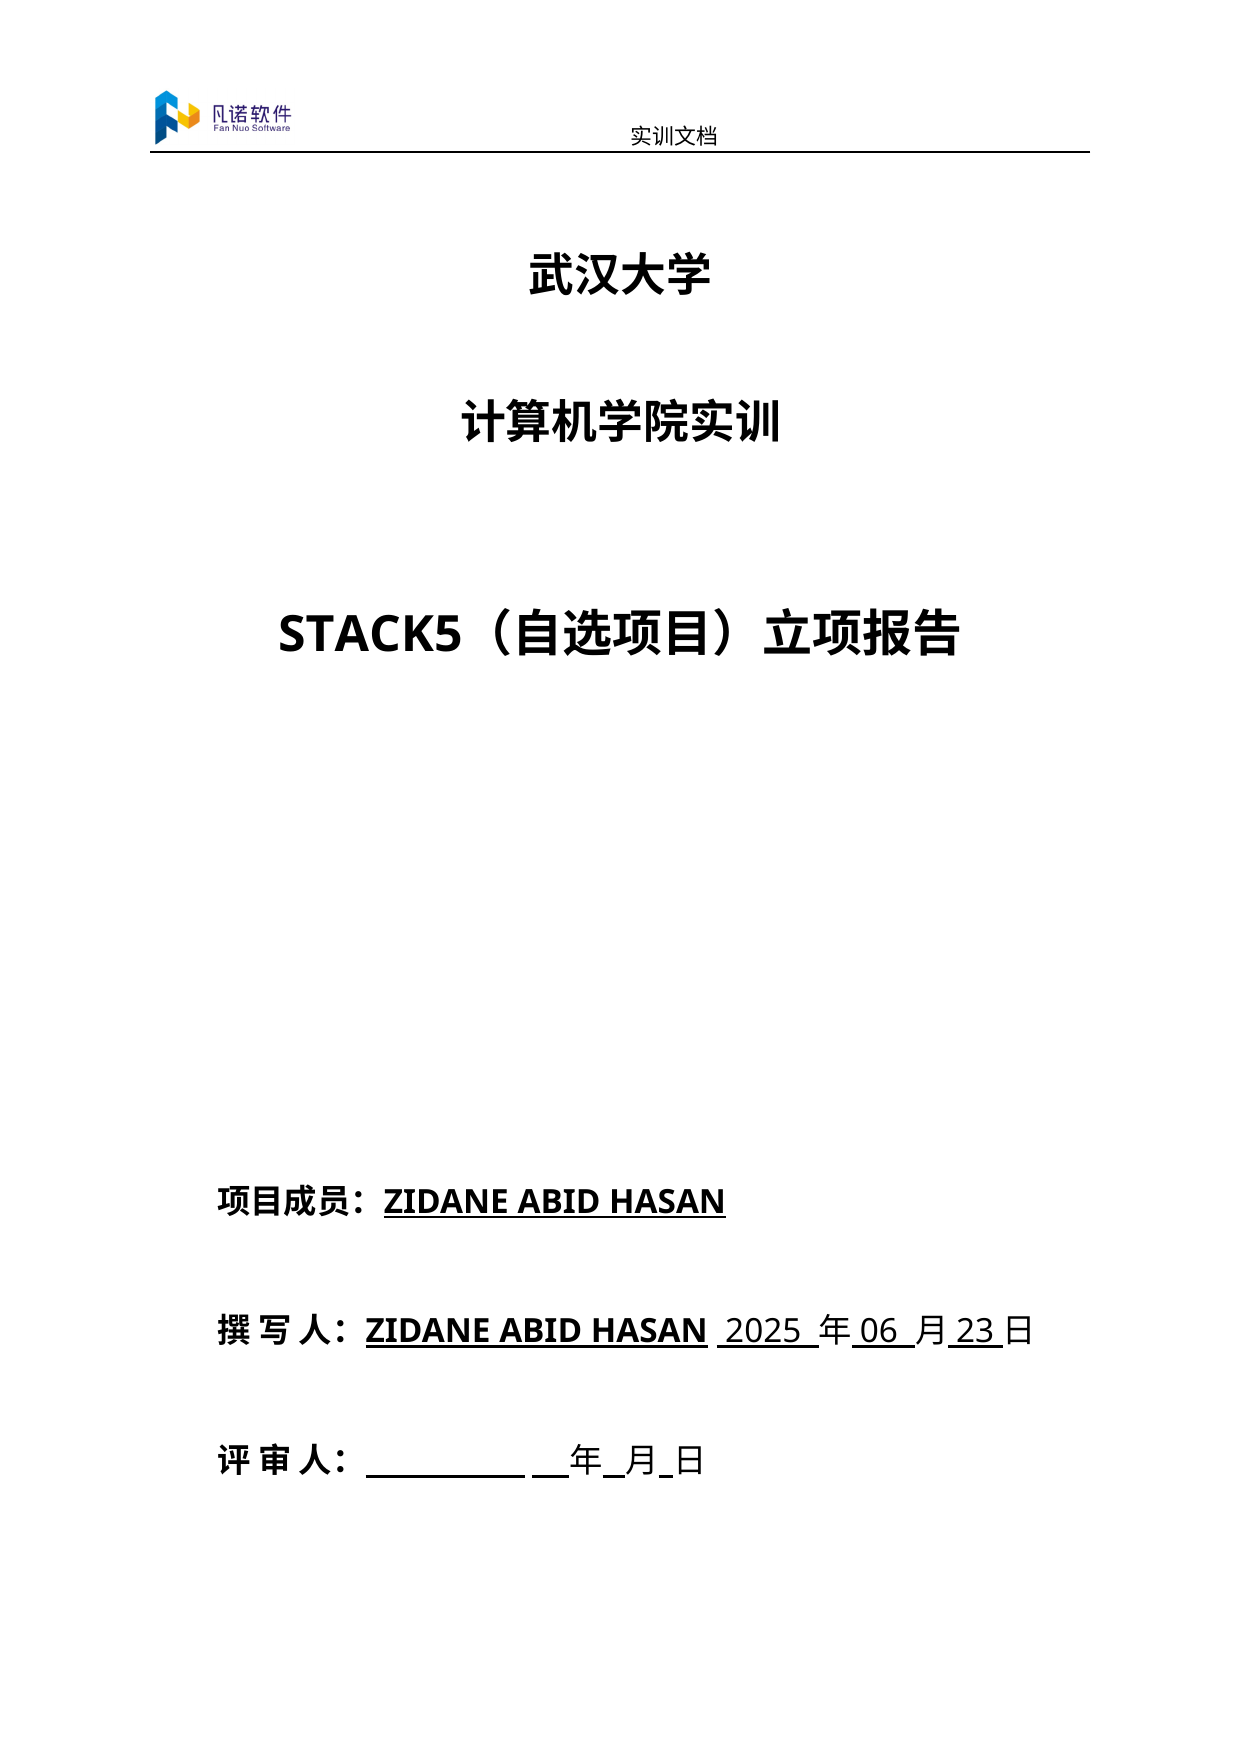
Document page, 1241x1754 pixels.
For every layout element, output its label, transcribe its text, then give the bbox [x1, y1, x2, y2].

text 评 审 人： 年 月 日 [150, 1426, 1090, 1491]
text 项目成员：ZIDANE ABID HASAN [150, 1166, 1090, 1231]
text 武汉大学 [150, 222, 1090, 320]
list STACK5（自选项目）立项报告 [150, 581, 1090, 679]
picture [150, 88, 295, 145]
text 撰 写 人：ZIDANE ABID HASAN 2025 年 06 月 23 日 [150, 1296, 1090, 1361]
text 计算机学院实训 [150, 369, 1090, 467]
